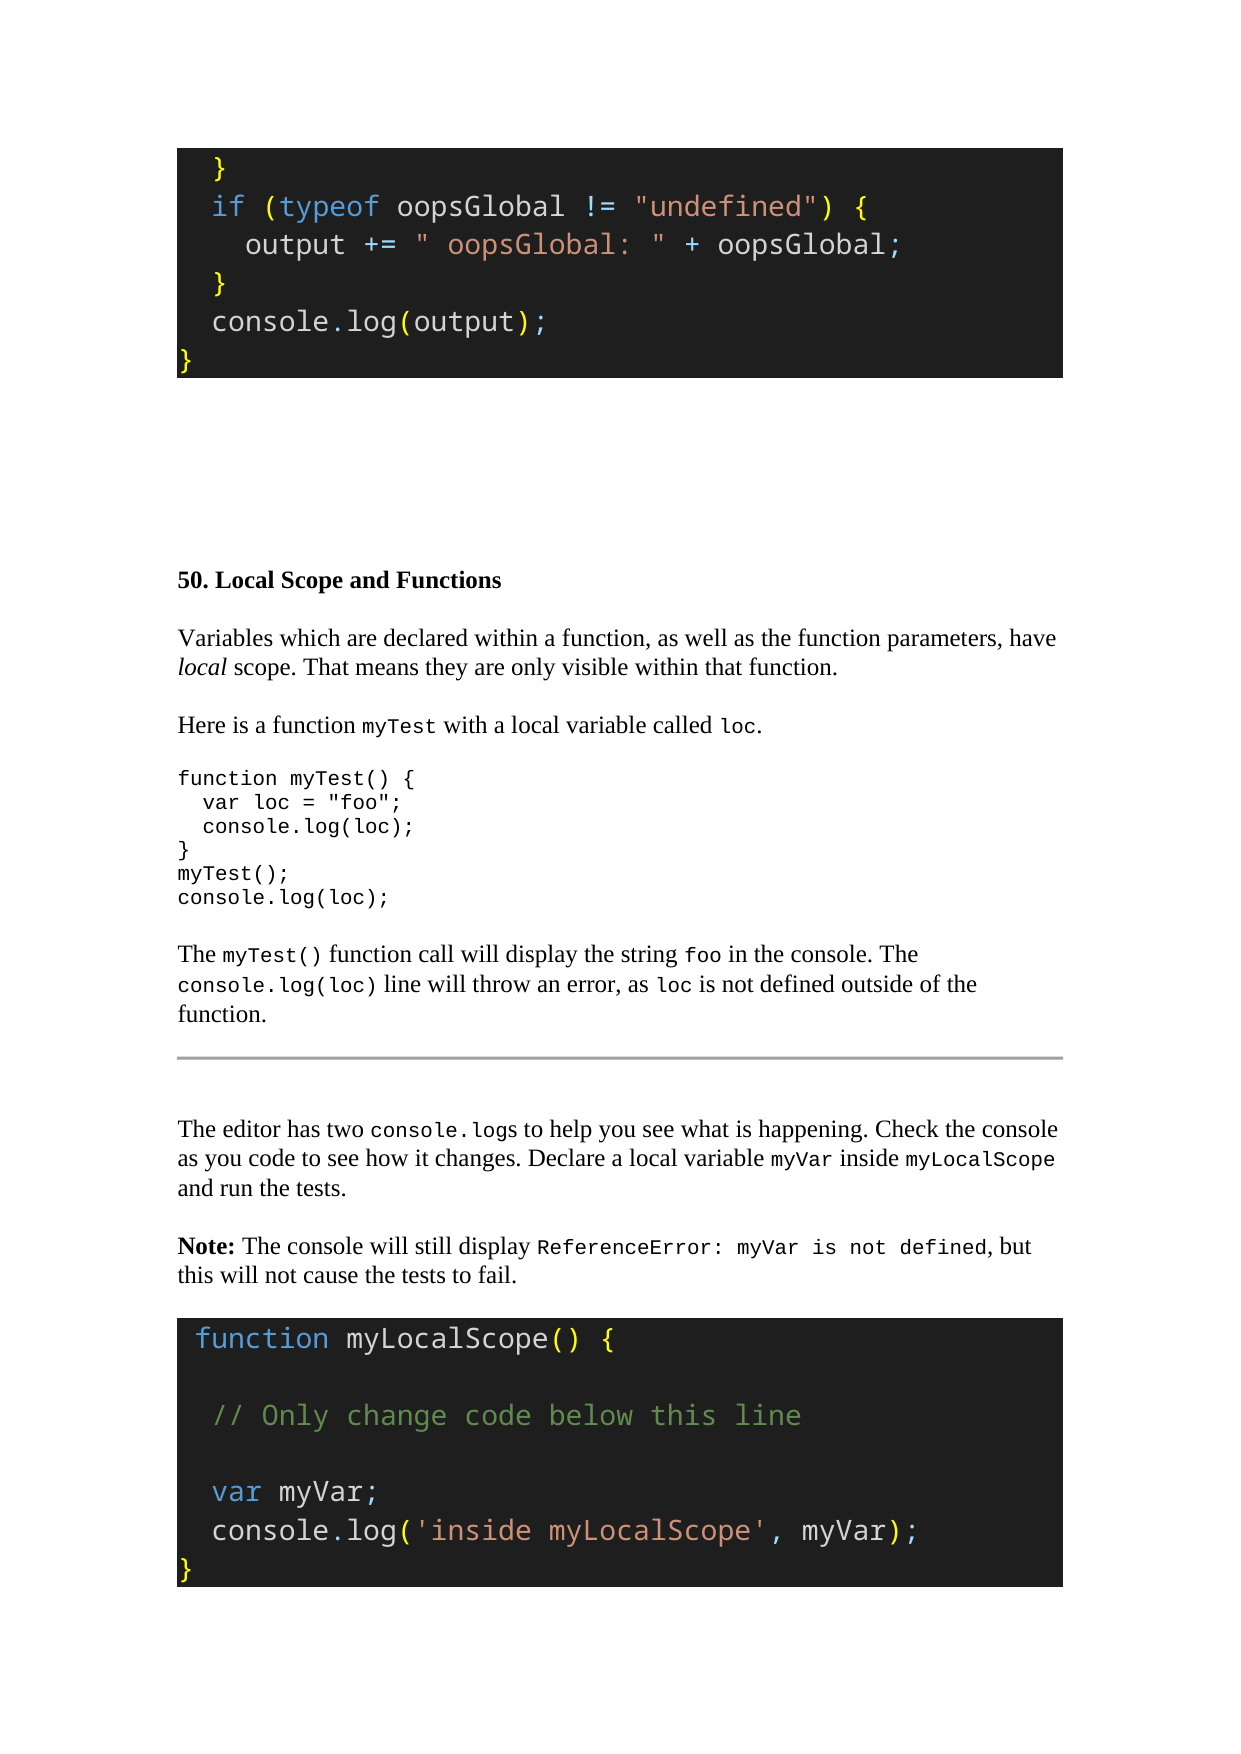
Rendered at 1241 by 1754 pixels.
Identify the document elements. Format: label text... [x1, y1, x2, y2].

text console.log('inside myLocalScope', myVar); [177, 1510, 1063, 1548]
text var loc = "foo"; [177, 792, 1063, 816]
text console.log(loc); [177, 816, 1063, 839]
text output += " oopsGlobal: " + oopsGlobal; [177, 224, 1063, 263]
text The myTest() function call will display the string foo in the console. The console.log(loc) line will throw an error, as loc is not defined outside of the function. [177, 939, 1063, 1027]
text console.log(output); [177, 301, 1063, 339]
text // Only change code below this line [177, 1395, 1063, 1433]
text } [177, 339, 1063, 378]
text Note: The console will still display ReferenceError: myVar is not defined, but this will not cause the tests to fail. [177, 1231, 1063, 1289]
text The editor has two console.logs to help you see what is happening. Check the console as you code to see how it changes. Declare a local variable myVar inside myLocalScope and run the tests. [177, 1114, 1063, 1202]
text } [177, 148, 1063, 186]
text 50. Local Scope and Functions [177, 565, 1063, 594]
text myTest(); [177, 863, 1063, 887]
text function myTest() { [177, 768, 1063, 792]
text } [177, 839, 1063, 863]
text } [177, 1548, 1063, 1587]
text console.log(loc); [177, 887, 1063, 910]
text if (typeof oopsGlobal != "undefined") { [177, 186, 1063, 224]
text var myVar; [177, 1472, 1063, 1510]
text Here is a function myTest with a local variable called loc. [177, 710, 1063, 739]
text Variables which are declared within a function, as well as the function parameters, have local scope. That means they are only visible within that function. [177, 623, 1063, 681]
text function myLocalScope() { [177, 1318, 1063, 1357]
text } [177, 263, 1063, 301]
